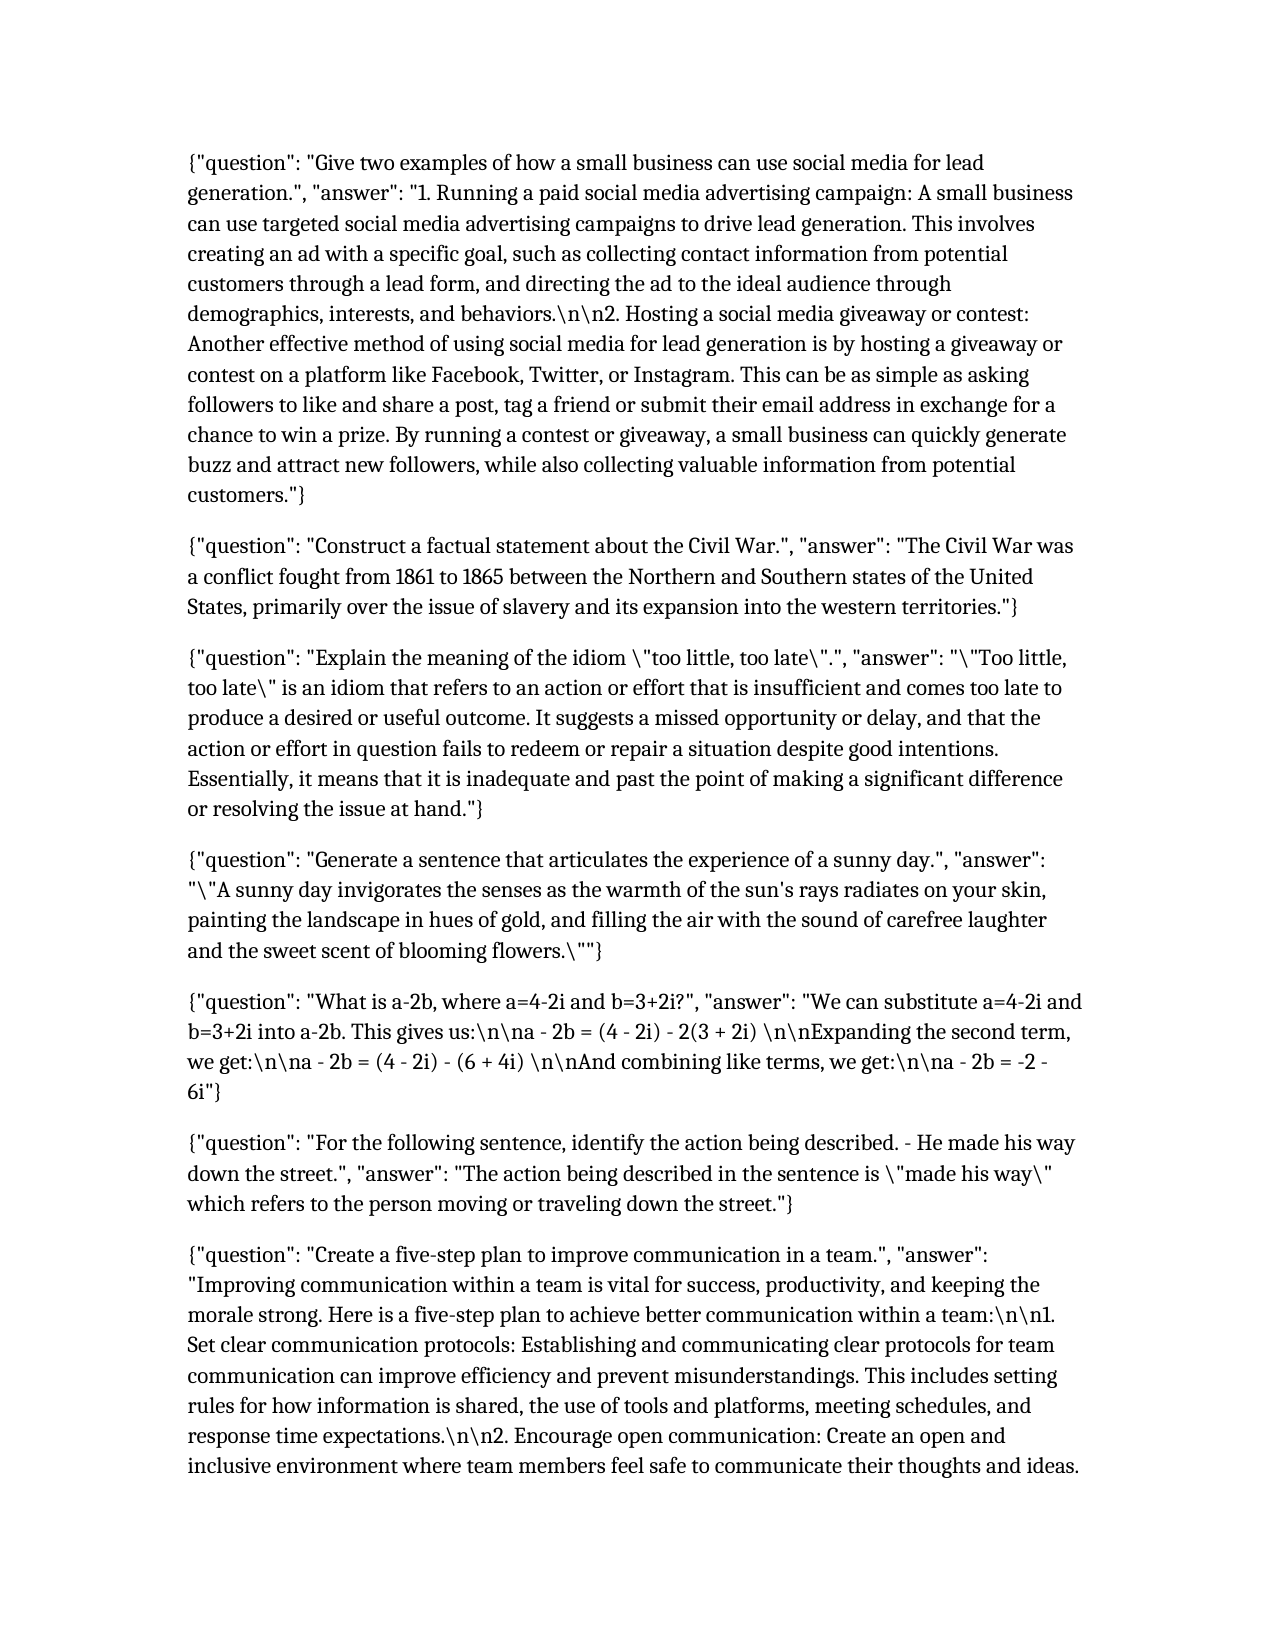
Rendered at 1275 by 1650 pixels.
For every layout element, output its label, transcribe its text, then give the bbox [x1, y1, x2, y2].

text {"question": "What is a-2b, where a=4-2i and b=3+2i?", "answer": "We can substitute a=4-2i and b=3+2i into a-2b. This gives us:\n\na - 2b = (4 - 2i) - 2(3 + 2i) \n\nExpanding the second term, we get:\n\na - 2b = (4 - 2i) - (6 + 4i) \n\nAnd combining like terms, we get:\n\na - 2b = -2 - 6i"} [187, 988, 1087, 1106]
text {"question": "For the following sentence, identify the action being described. - He made his way down the street.", "answer": "The action being described in the sentence is \"made his way\" which refers to the person moving or traveling down the street."} [187, 1130, 1087, 1217]
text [187, 1242, 1087, 1479]
text {"question": "Generate a sentence that articulates the experience of a sunny day.", "answer": "\"A sunny day invigorates the senses as the warmth of the sun's rays radiates on your skin, painting the landscape in hues of gold, and filling the air with the sound of carefree laughter and the sweet scent of blooming flowers.\""} [187, 847, 1087, 964]
text {"question": "Explain the meaning of the idiom \"too little, too late\".", "answer": "\"Too little, too late\" is an idiom that refers to an action or effort that is insufficient and comes too late to produce a desired or useful outcome. It suggests a missed opportunity or delay, and that the action or effort in question fails to redeem or repair a situation despite good intentions. Essentially, it means that it is inadequate and past the point of making a significant difference or resolving the issue at hand."} [187, 645, 1087, 822]
text {"question": "Give two examples of how a small business can use social media for lead generation.", "answer": "1. Running a paid social media advertising campaign: A small business can use targeted social media advertising campaigns to drive lead generation. This involves creating an ad with a specific goal, such as collecting contact information from potential customers through a lead form, and directing the ad to the ideal audience through demographics, interests, and behaviors.\n\n2. Hosting a social media giveaway or contest: Another effective method of using social media for lead generation is by hosting a giveaway or contest on a platform like Facebook, Twitter, or Instagram. This can be as simple as asking followers to like and share a post, tag a friend or submit their email address in exchange for a chance to win a prize. By running a contest or giveaway, a small business can quickly generate buzz and attract new followers, while also collecting valuable information from potential customers."} [187, 150, 1087, 509]
text {"question": "Construct a factual statement about the Civil War.", "answer": "The Civil War was a conflict fought from 1861 to 1865 between the Northern and Southern states of the United States, primarily over the issue of slavery and its expansion into the western territories."} [187, 533, 1087, 620]
